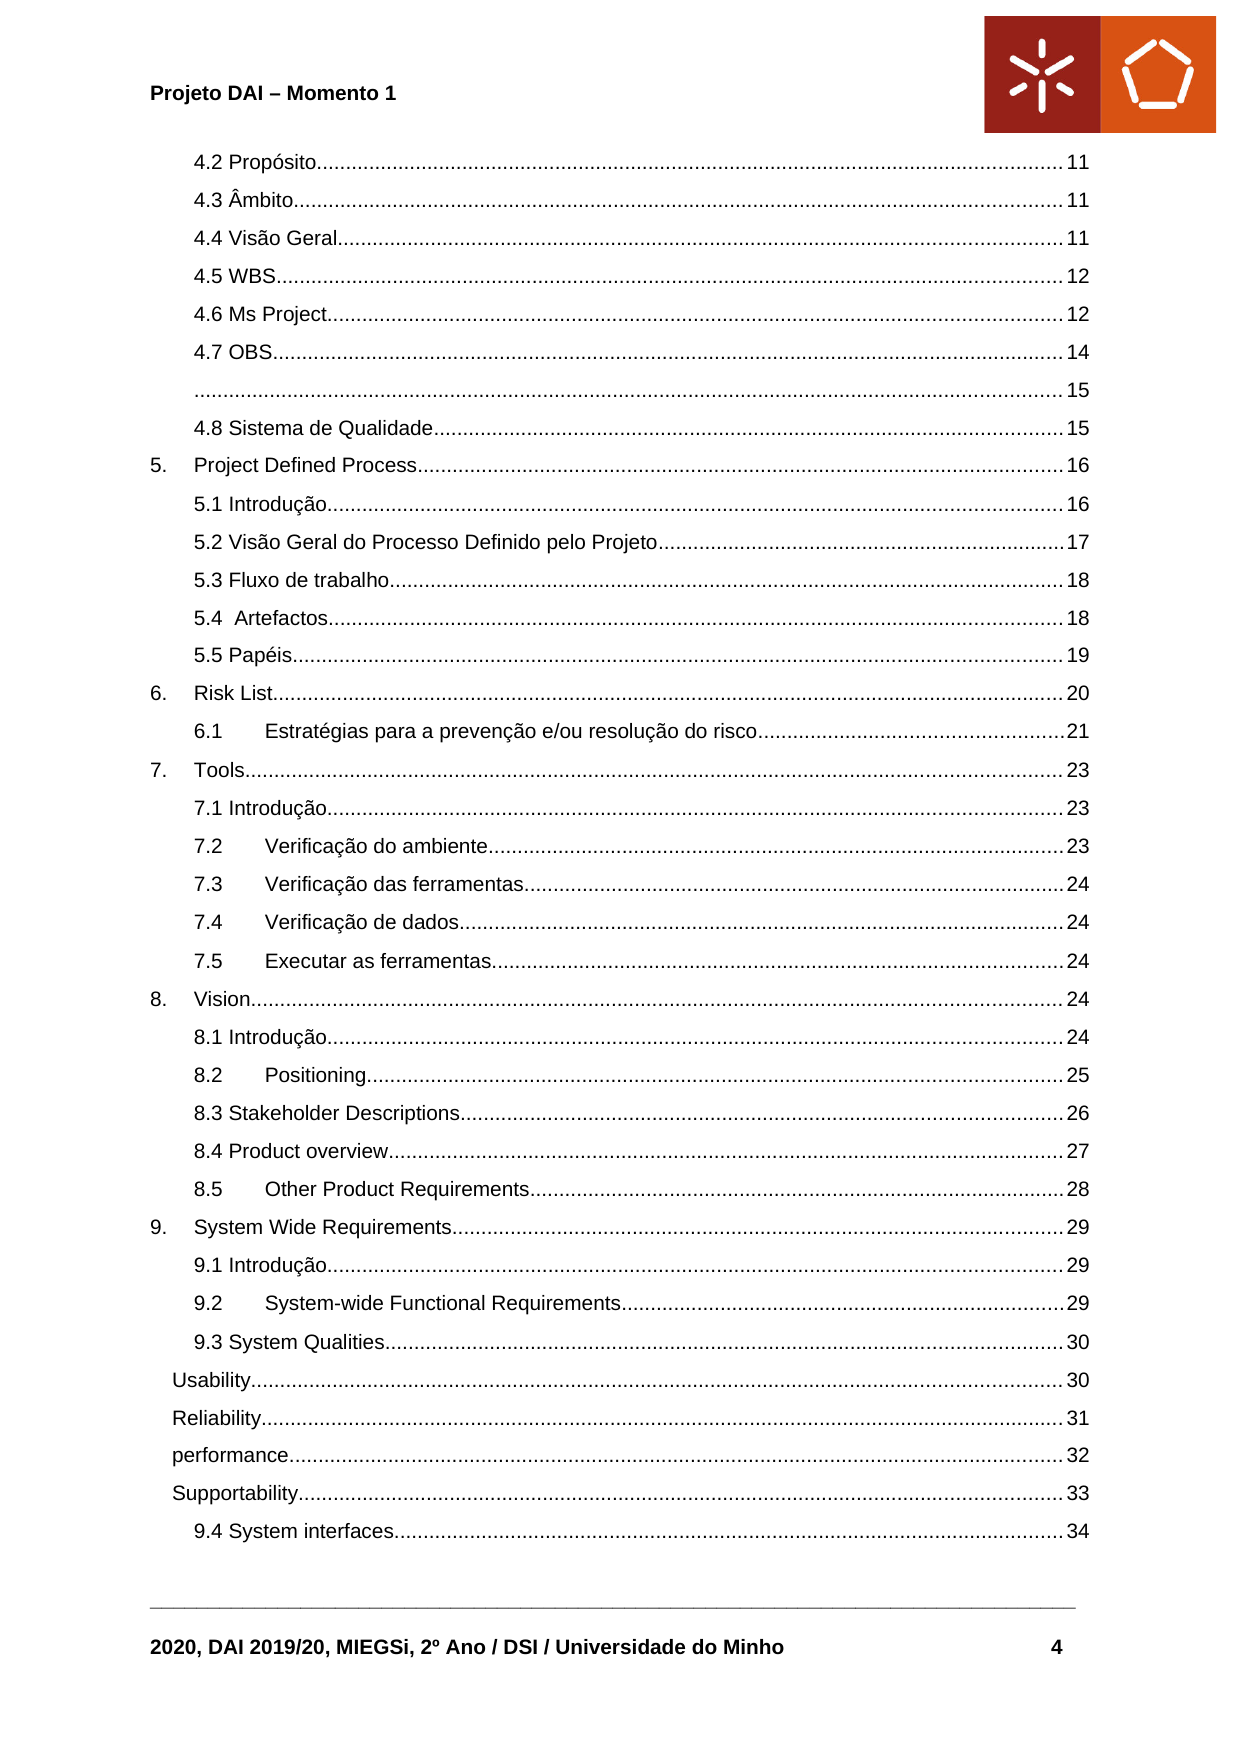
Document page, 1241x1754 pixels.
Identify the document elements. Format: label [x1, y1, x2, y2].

picture [984, 16, 1217, 133]
